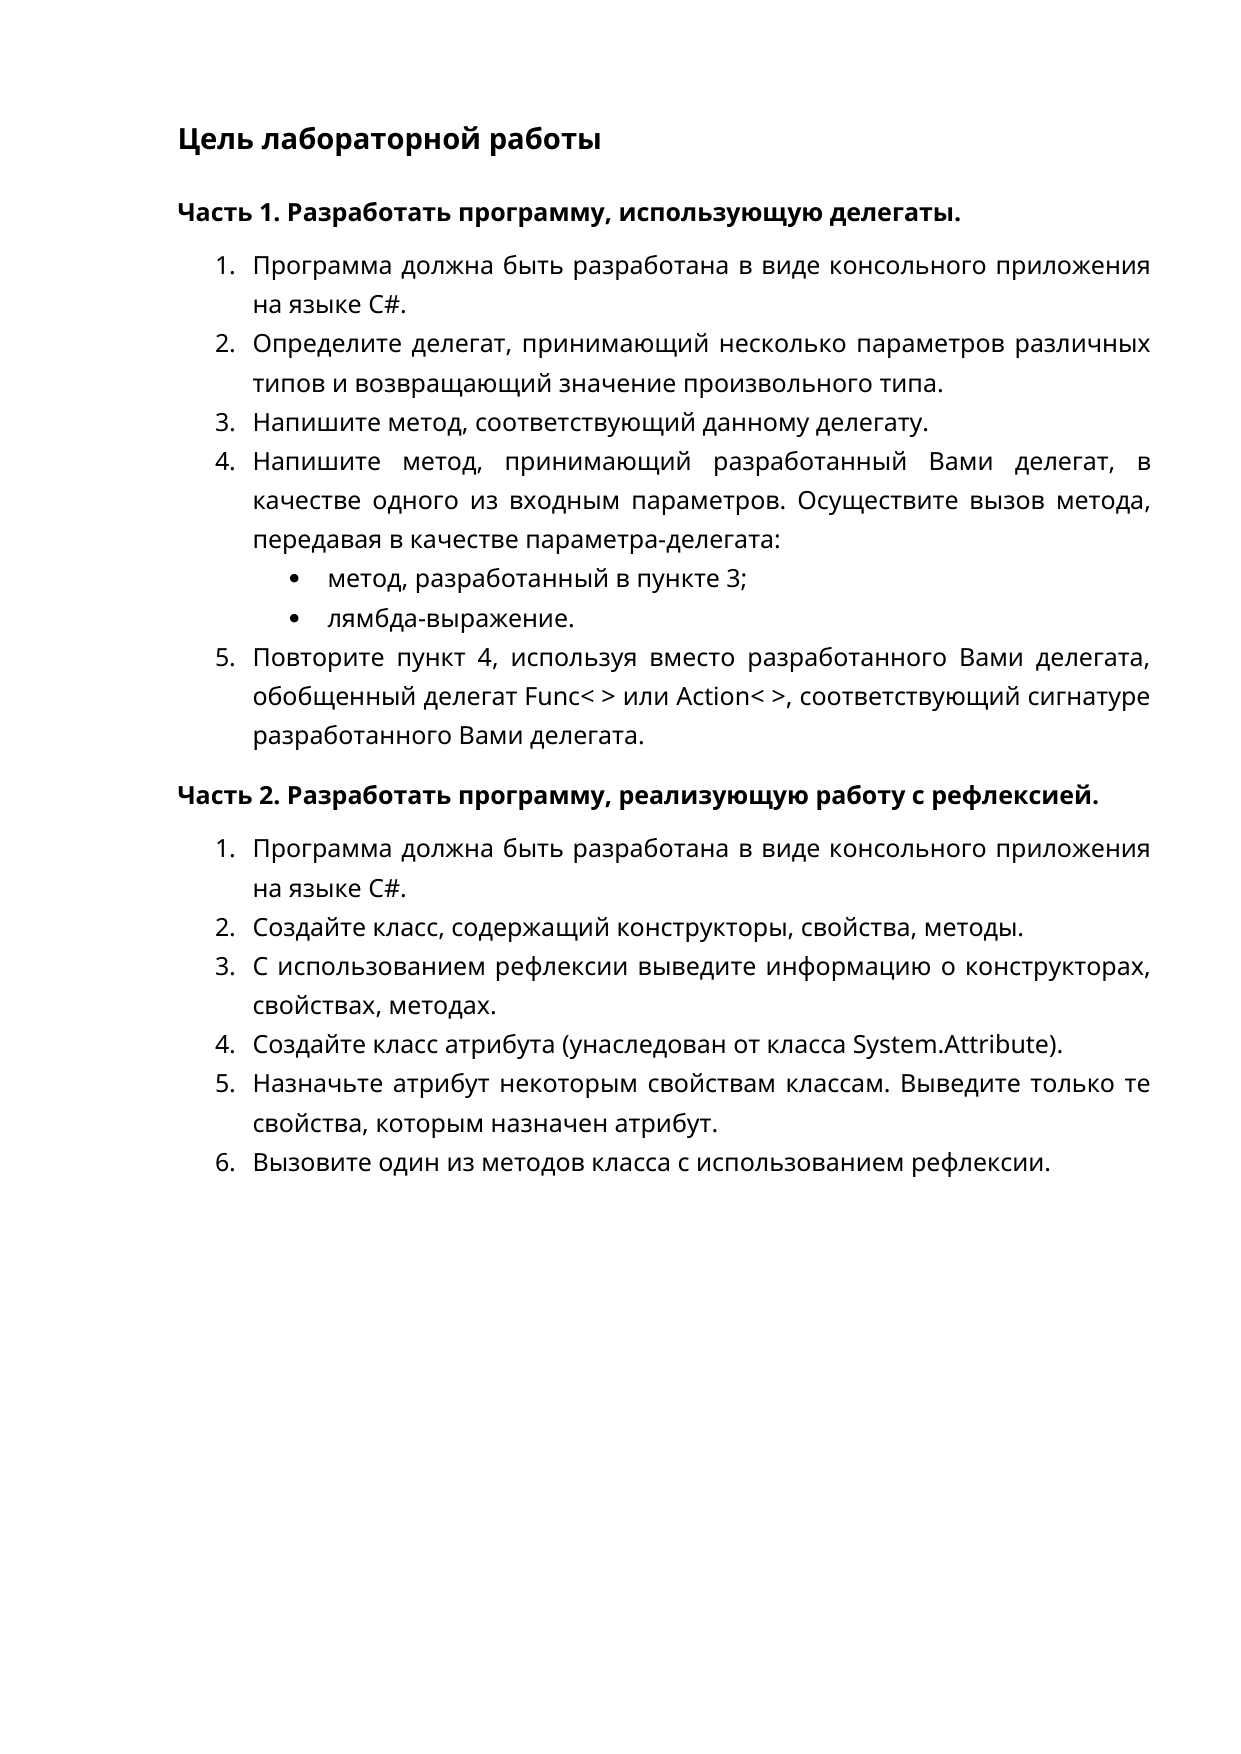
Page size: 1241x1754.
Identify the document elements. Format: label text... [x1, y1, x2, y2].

text Часть 2. Разработать программу, реализующую работу с рефлексией. [177, 778, 1152, 812]
list Назначьте атрибут некоторым свойствам классам. Выведите только те свойства, которым назначен атрибут. [215, 1066, 1152, 1139]
list метод, разработанный в пункте 3; [290, 561, 1152, 595]
list Напишите метод, соответствующий данному делегату. [215, 404, 1152, 438]
list Повторите пункт 4, используя вместо разработанного Вами делегата, обобщенный делегат Func< > или Action< >, соответствующий сигнатуре разработанного Вами делегата. [215, 639, 1152, 752]
list Программа должна быть разработана в виде консольного приложения на языке C#. [215, 248, 1152, 321]
list Создайте класс, содержащий конструкторы, свойства, методы. [215, 909, 1152, 943]
text Цель лабораторной работы [177, 118, 1152, 158]
list Создайте класс атрибута (унаследован от класса System.Attribute). [215, 1027, 1152, 1061]
list Определите делегат, принимающий несколько параметров различных типов и возвращающий значение произвольного типа. [215, 326, 1152, 399]
text Часть 1. Разработать программу, использующую делегаты. [177, 194, 1152, 228]
list С использованием рефлексии выведите информацию о конструкторах, свойствах, методах. [215, 949, 1152, 1022]
list Программа должна быть разработана в виде консольного приложения на языке C#. [215, 831, 1152, 904]
list Напишите метод, принимающий разработанный Вами делегат, в качестве одного из входным параметров. Осуществите вызов метода, передавая в качестве параметра-делегата: [215, 443, 1152, 556]
list Вызовите один из методов класса с использованием рефлексии. [215, 1144, 1152, 1178]
list лямбда-выражение. [290, 600, 1152, 634]
